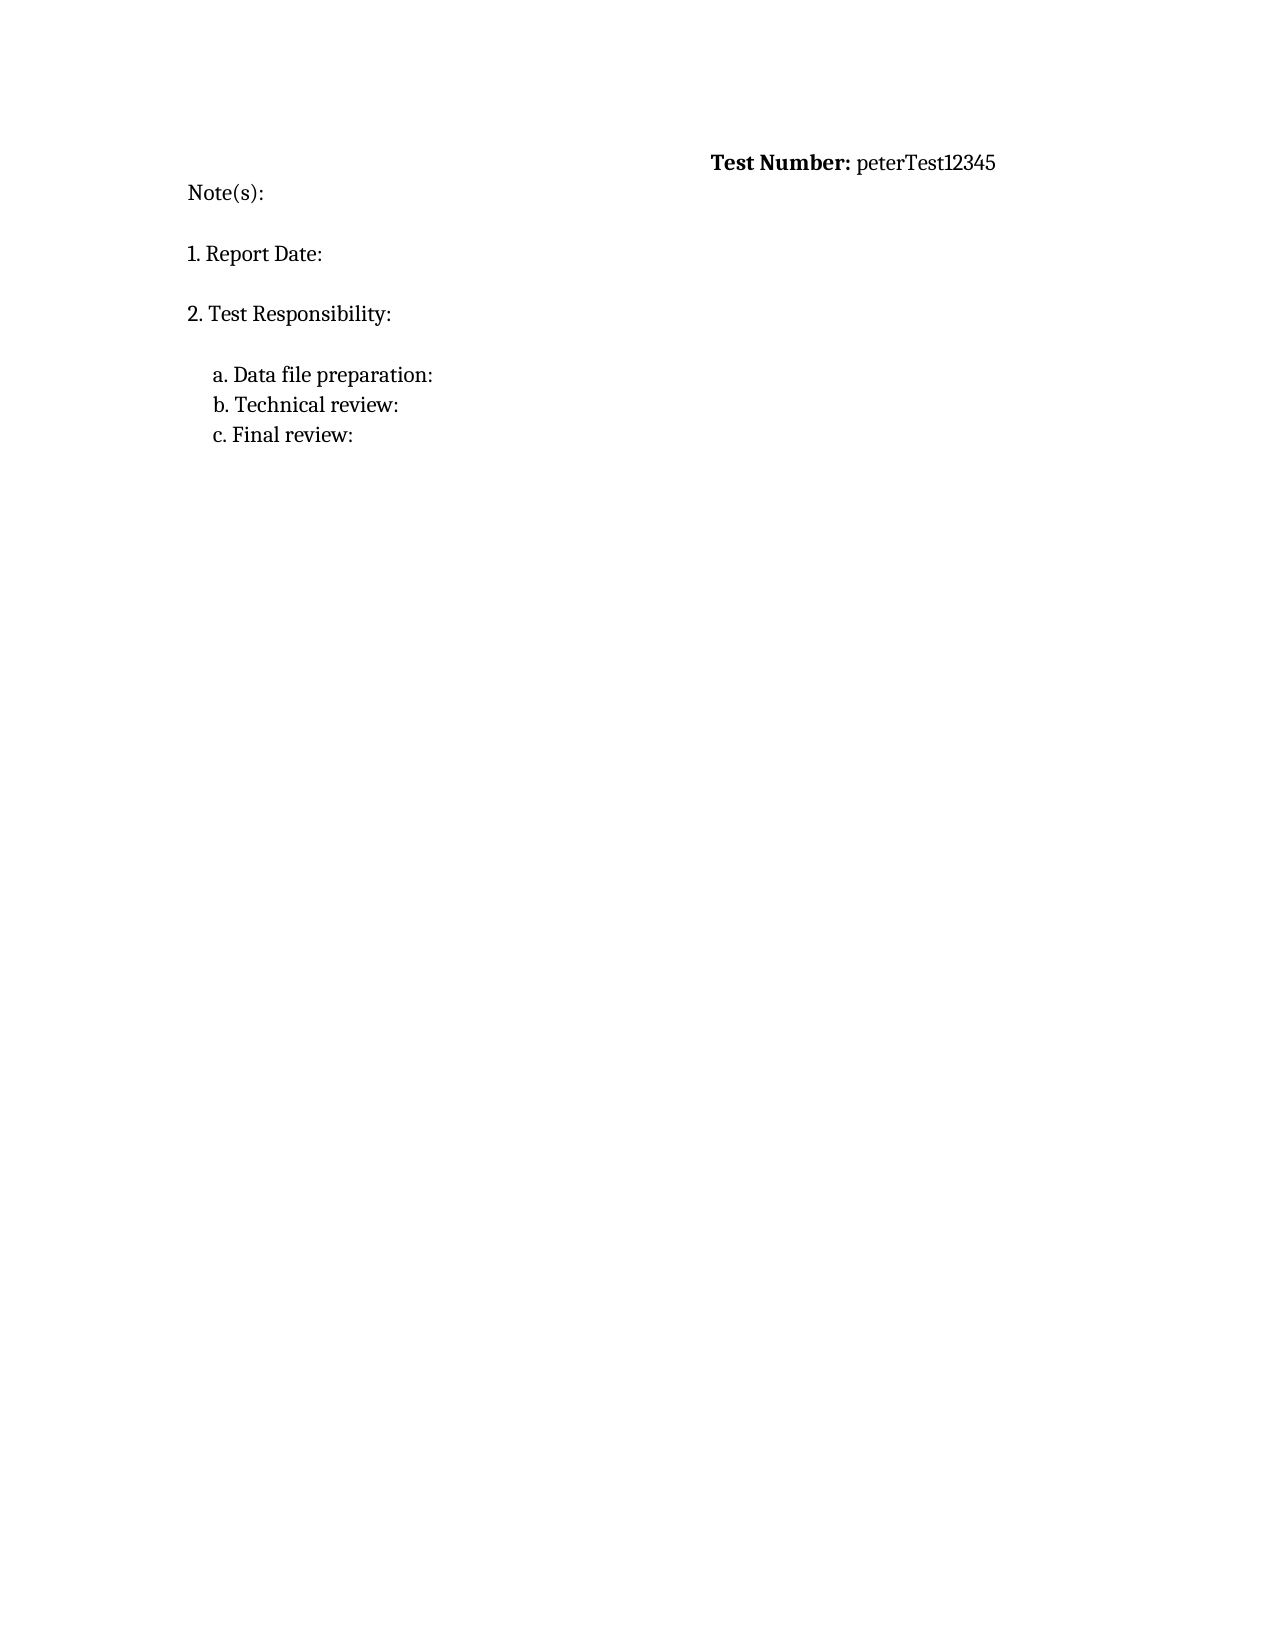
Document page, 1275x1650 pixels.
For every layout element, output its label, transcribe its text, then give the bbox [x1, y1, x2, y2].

text Test Number: peterTest12345 [187, 150, 996, 176]
text Note(s): 1. Report Date: 2. Test Responsibility: a. Data file preparation: b. Technical review: c. Final review: [187, 180, 996, 478]
